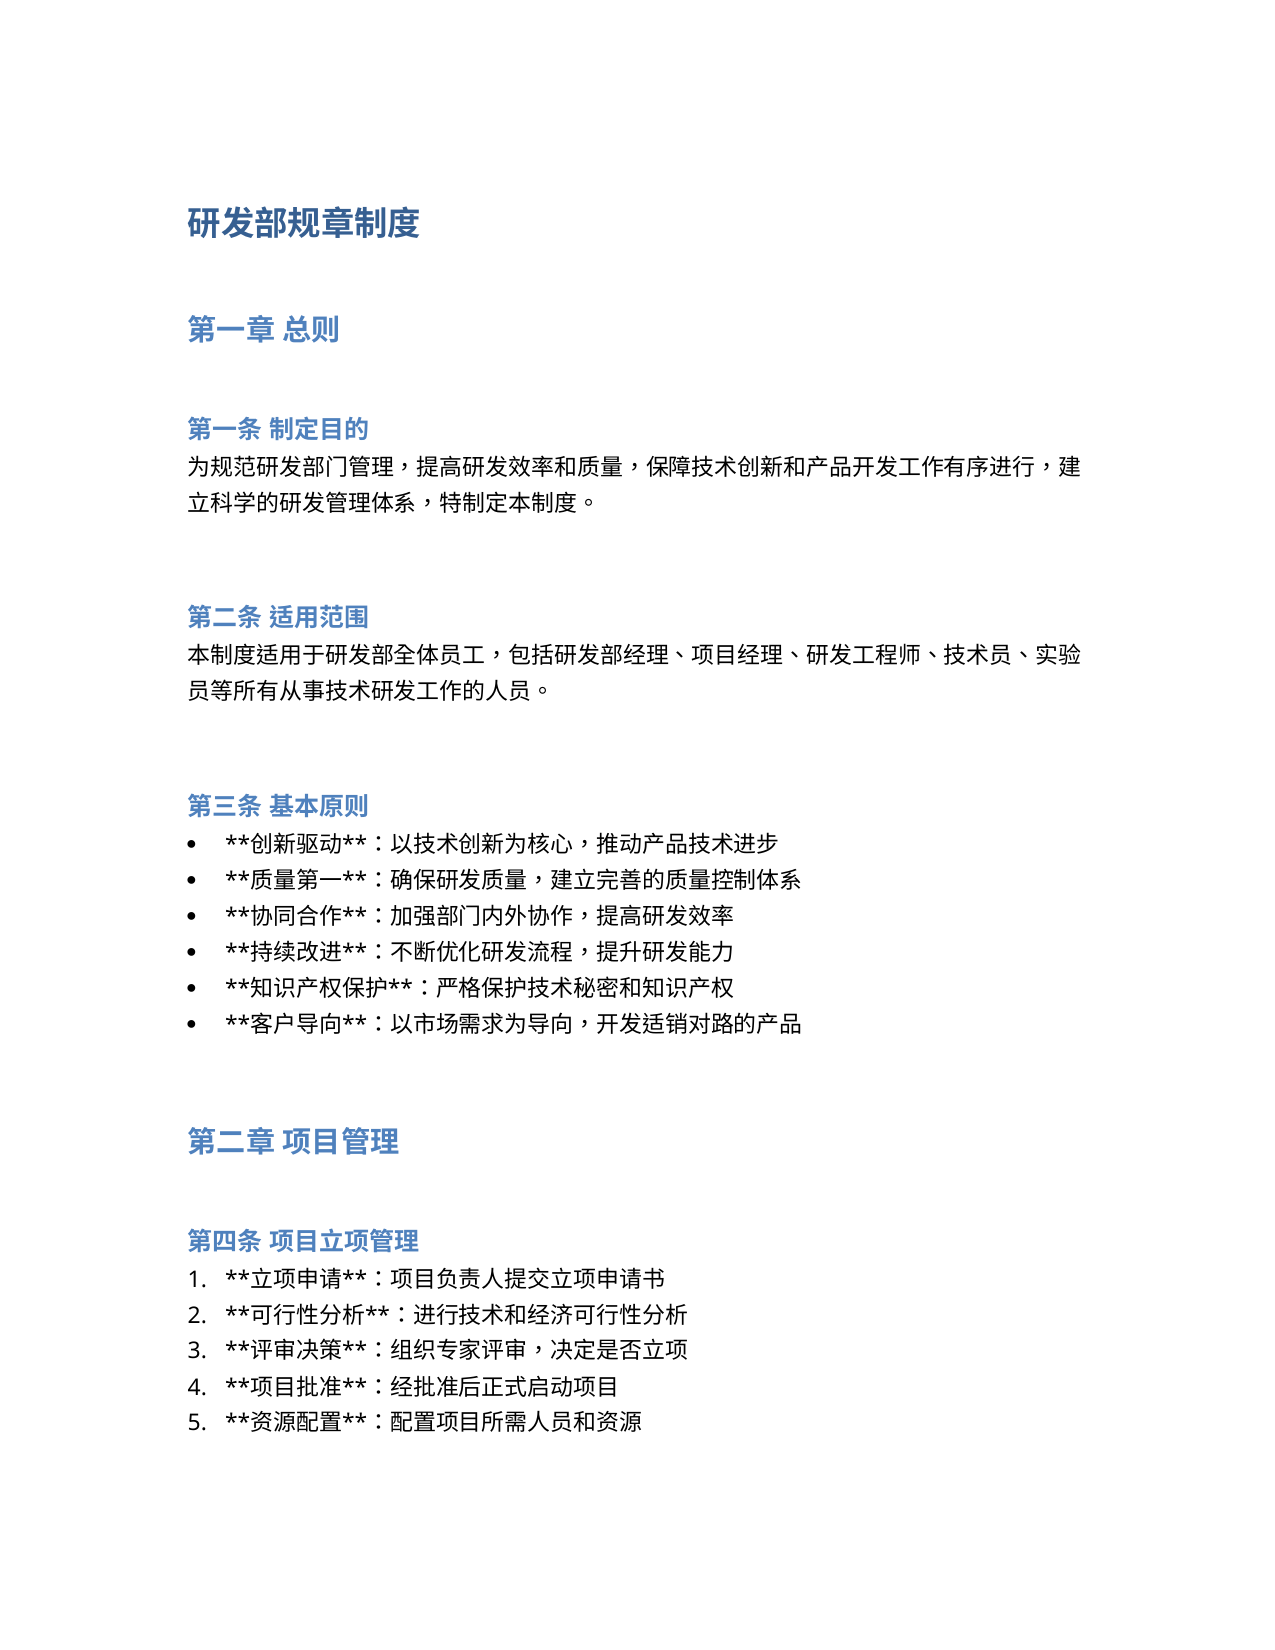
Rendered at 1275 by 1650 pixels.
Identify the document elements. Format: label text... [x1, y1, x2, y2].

list **项目批准**：经批准后正式启动项目 [187, 1370, 1087, 1402]
list **立项申请**：项目负责人提交立项申请书 [187, 1263, 1087, 1294]
list **协同合作**：加强部门内外协作，提高研发效率 [187, 900, 1087, 931]
subtitle 第二章 项目管理 [187, 1121, 1087, 1161]
text 为规范研发部门管理，提高研发效率和质量，保障技术创新和产品开发工作有序进行，建立科学的研发管理体系，特制定本制度。 [187, 451, 1087, 518]
subtitle 第一章 总则 [187, 309, 1087, 349]
subtitle 第一条 制定目的 [187, 411, 1087, 445]
subtitle 第二条 适用范围 [187, 600, 1087, 634]
list **知识产权保护**：严格保护技术秘密和知识产权 [187, 972, 1087, 1003]
subtitle 第四条 项目立项管理 [187, 1223, 1087, 1257]
text 本制度适用于研发部全体员工，包括研发部经理、项目经理、研发工程师、技术员、实验员等所有从事技术研发工作的人员。 [187, 639, 1087, 706]
list **评审决策**：组织专家评审，决定是否立项 [187, 1334, 1087, 1366]
list **质量第一**：确保研发质量，建立完善的质量控制体系 [187, 864, 1087, 895]
list **可行性分析**：进行技术和经济可行性分析 [187, 1298, 1087, 1330]
list **创新驱动**：以技术创新为核心，推动产品技术进步 [187, 828, 1087, 859]
list **资源配置**：配置项目所需人员和资源 [187, 1406, 1087, 1438]
subtitle 第三条 基本原则 [187, 789, 1087, 823]
list **客户导向**：以市场需求为导向，开发适销对路的产品 [187, 1007, 1087, 1039]
subtitle 研发部规章制度 [187, 200, 1087, 245]
list **持续改进**：不断优化研发流程，提升研发能力 [187, 936, 1087, 967]
